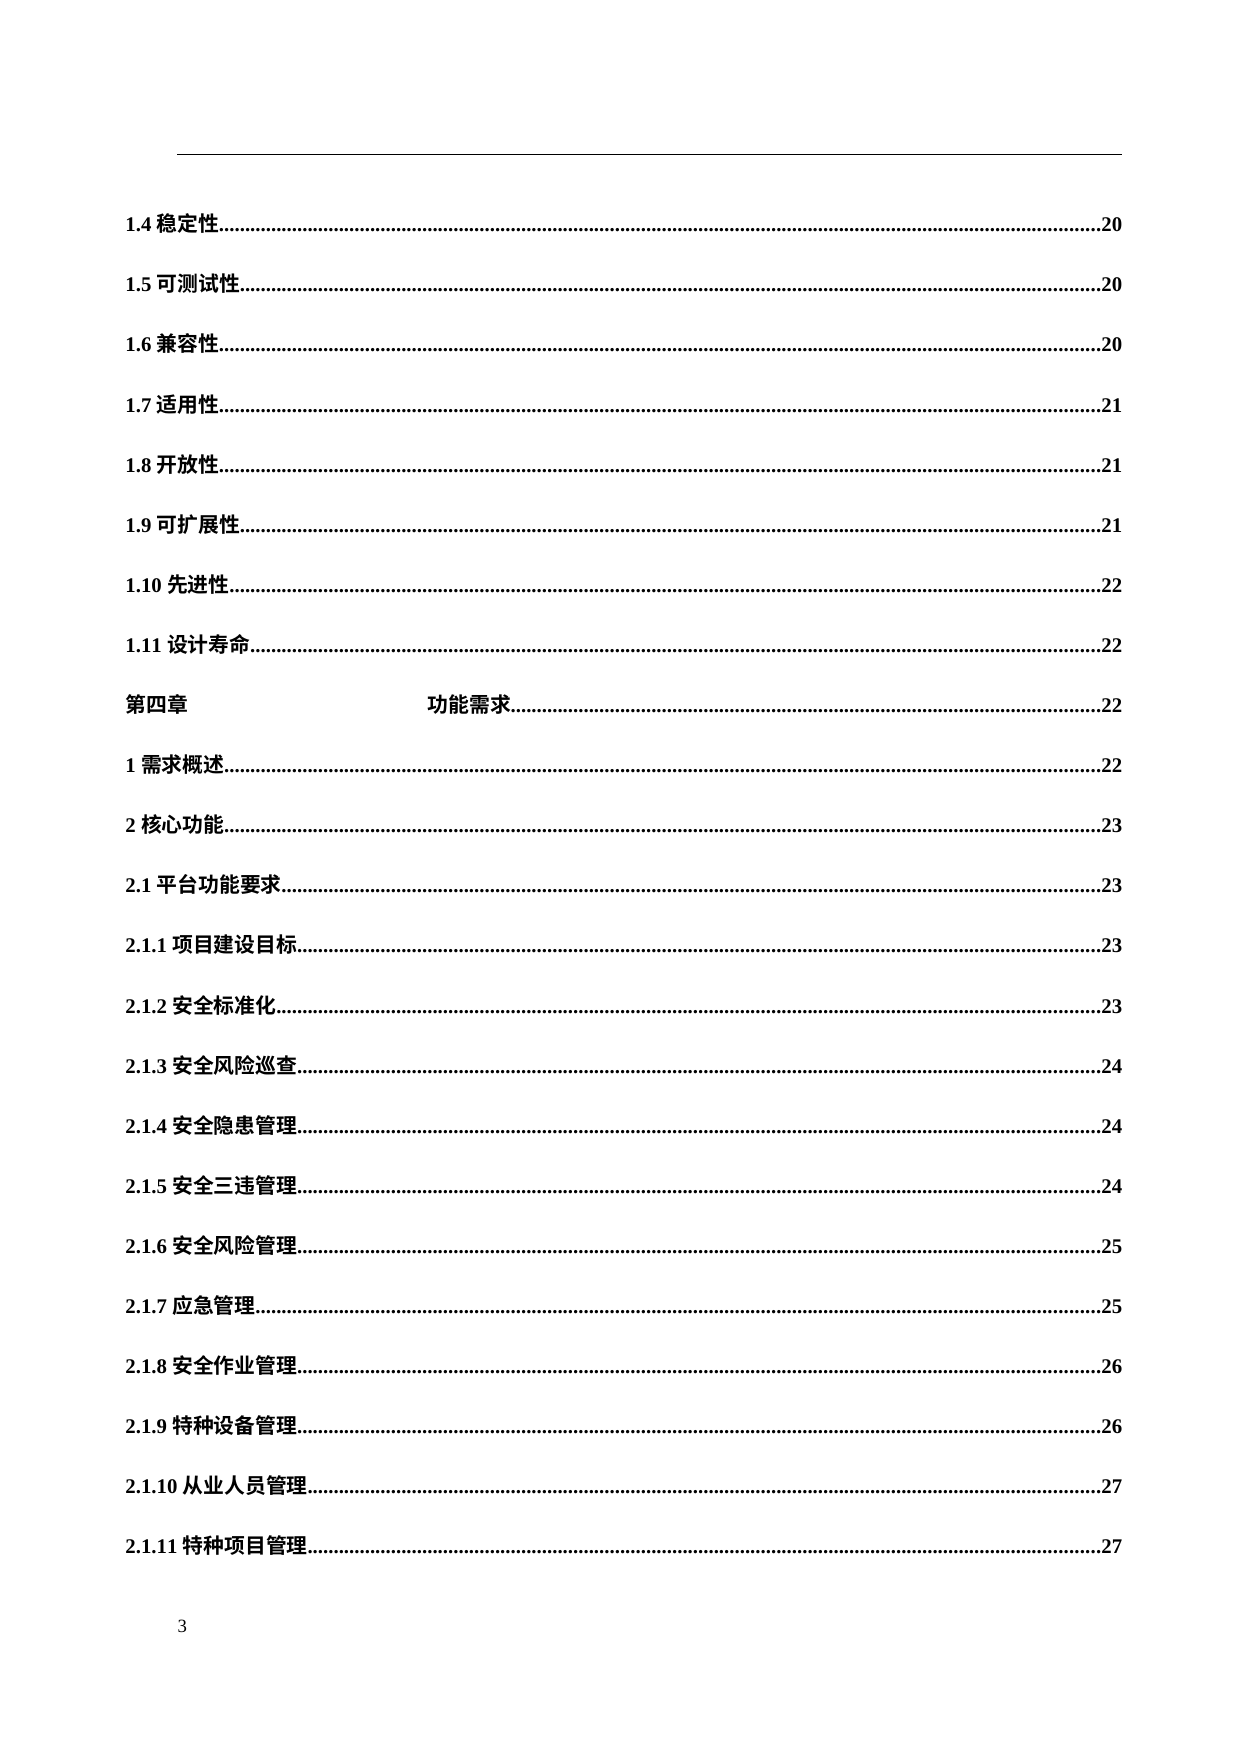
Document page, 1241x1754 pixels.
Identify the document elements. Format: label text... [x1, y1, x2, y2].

text 2.1.10 从业人员管理 27 [125, 1468, 1122, 1501]
text 2.1 平台功能要求 23 [125, 867, 1122, 900]
text 2.1.7 应急管理 25 [125, 1288, 1122, 1321]
text 1.9 可扩展性 21 [125, 507, 1122, 539]
text 1.10 先进性 22 [125, 567, 1122, 599]
text 1 需求概述 22 [125, 747, 1122, 780]
text 2.1.3 安全风险巡查 24 [125, 1048, 1122, 1080]
text 1.5 可测试性 20 [125, 266, 1122, 299]
text 2.1.6 安全风险管理 25 [125, 1228, 1122, 1261]
text 2.1.2 安全标准化 23 [125, 988, 1122, 1020]
text 2.1.11 特种项目管理 27 [125, 1529, 1122, 1561]
text 2.1.4 安全隐患管理 24 [125, 1108, 1122, 1140]
text 1.7 适用性 21 [125, 387, 1122, 419]
text 2 核心功能 23 [125, 807, 1122, 840]
text 2.1.1 项目建设目标 23 [125, 928, 1122, 960]
text 1.6 兼容性 20 [125, 327, 1122, 359]
text 1.4 稳定性 20 [125, 206, 1122, 239]
text 2.1.8 安全作业管理 26 [125, 1348, 1122, 1381]
text 2.1.9 特种设备管理 26 [125, 1408, 1122, 1441]
text 第四章 功能需求 22 [125, 687, 1122, 720]
text 1.11 设计寿命 22 [125, 627, 1122, 659]
text 1.8 开放性 21 [125, 447, 1122, 479]
text 2.1.5 安全三违管理 24 [125, 1168, 1122, 1201]
